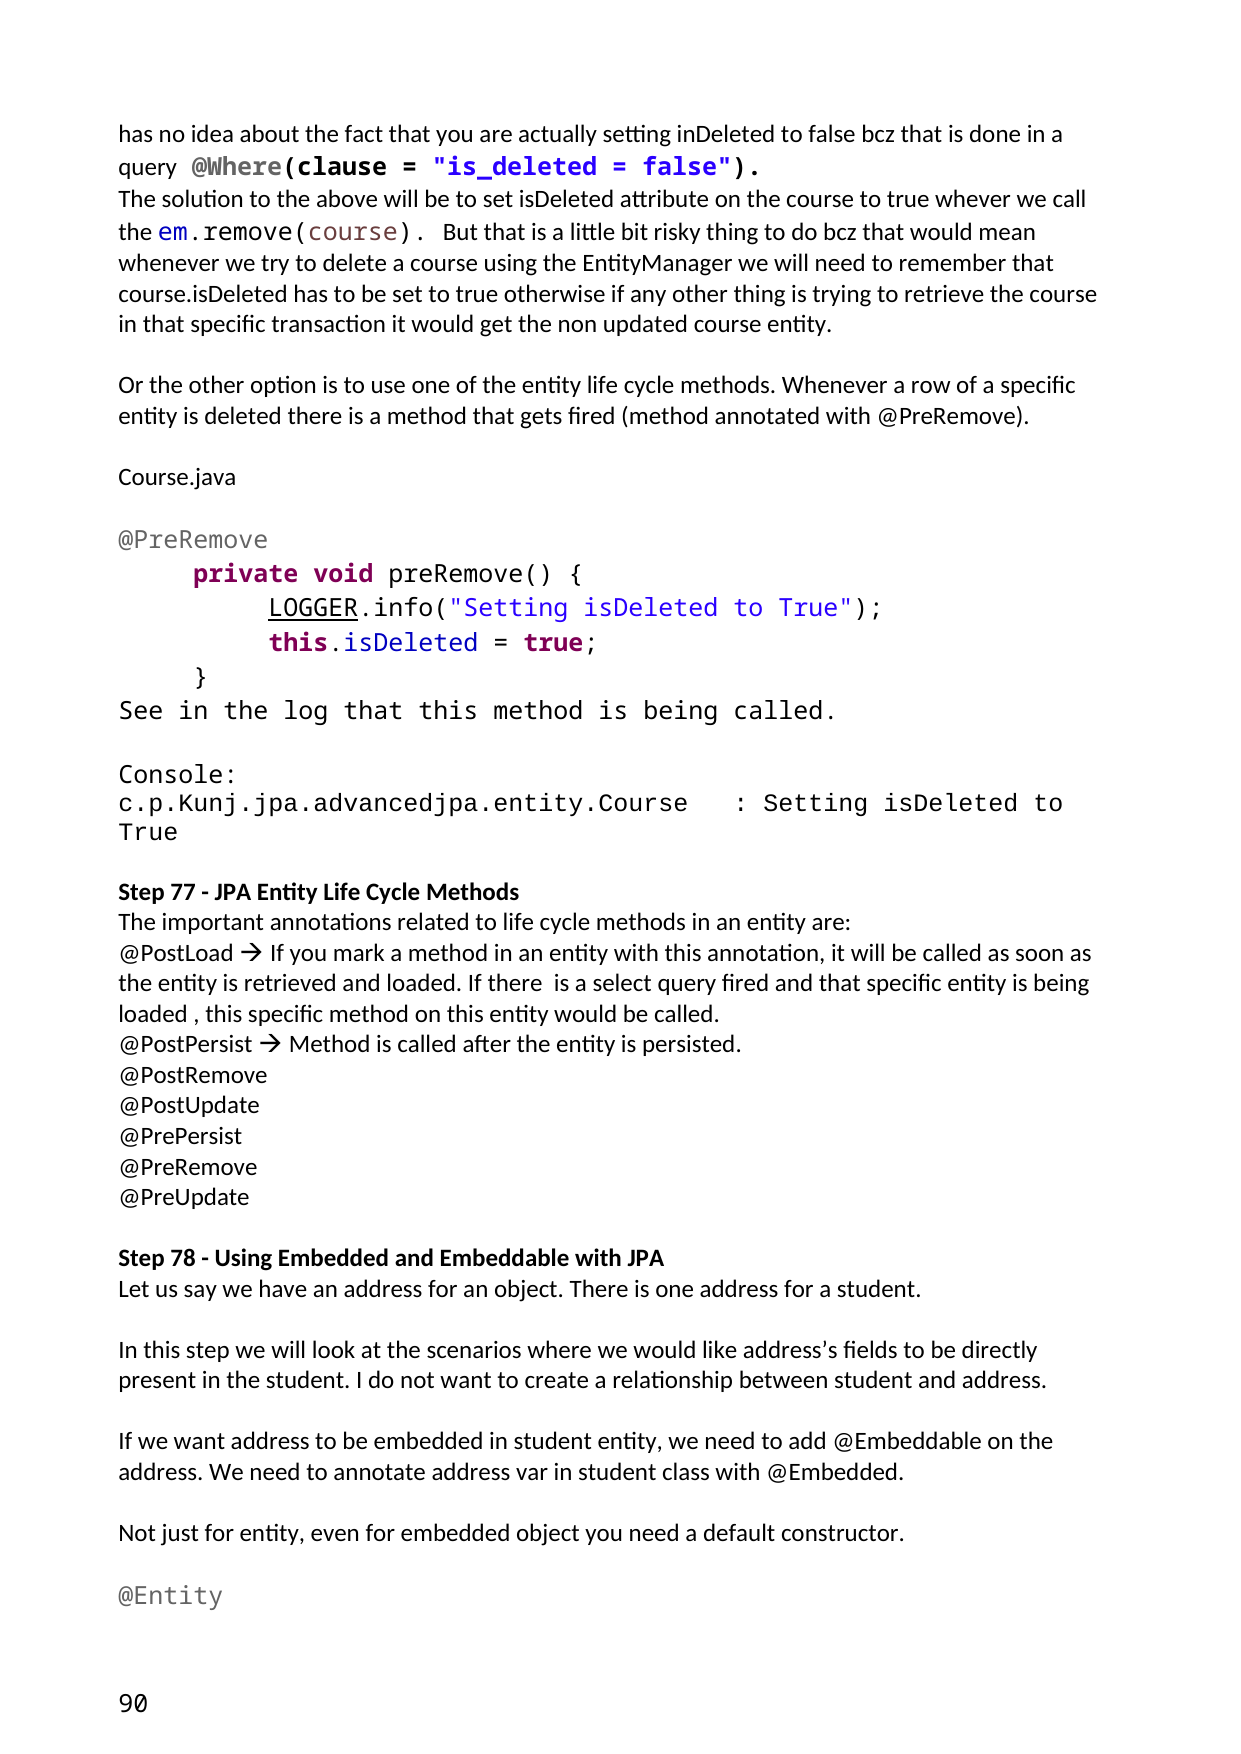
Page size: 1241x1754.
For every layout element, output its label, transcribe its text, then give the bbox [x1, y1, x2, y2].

text The important annotations related to life cycle methods in an entity are: [118, 906, 1122, 937]
text Console: [118, 757, 1122, 791]
text @PostPersist Method is called after the entity is persisted. [118, 1028, 1122, 1059]
text See in the log that this method is being called. [118, 692, 1122, 726]
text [118, 118, 1122, 183]
text this.isDeleted = true; [118, 624, 1122, 658]
text @PreRemove [118, 1151, 1122, 1181]
text @PostRemove [118, 1059, 1122, 1089]
text Step 78 - Using Embedded and Embeddable with JPA [118, 1242, 1122, 1273]
text @PreUpdate [118, 1181, 1122, 1212]
text @PostUpdate [118, 1089, 1122, 1120]
text @PrePersist [118, 1120, 1122, 1151]
text c.p.Kunj.jpa.advancedjpa.entity.Course : Setting isDeleted to True [118, 791, 1122, 848]
text Not just for entity, even for embedded object you need a default constructor. [118, 1517, 1122, 1547]
text @PreRemove [118, 522, 1122, 556]
text @PostLoad If you mark a method in an entity with this annotation, it will be called as soon as the entity is retrieved and loaded. If there is a select query fired and that specific entity is being loaded , this specific method on this entity would be called. [118, 937, 1122, 1028]
text Step 77 - JPA Entity Life Cycle Methods [118, 876, 1122, 906]
text } [118, 658, 1122, 692]
text private void preRemove() { [118, 556, 1122, 590]
text Course.java [118, 461, 1122, 491]
text Let us say we have an address for an object. There is one address for a student. [118, 1273, 1122, 1303]
text The solution to the above will be to set isDeleted attribute on the course to true whever we call the em.remove(course). But that is a little bit risky thing to do bcz that would mean whenever we try to delete a course using the EntityManager we will need to remember that course.isDeleted has to be set to true otherwise if any other thing is trying to retrieve the course in that specific transaction it would get the non updated course entity. [118, 183, 1122, 339]
text @Entity [118, 1578, 1122, 1612]
text If we want address to be embedded in student entity, we need to add @Embeddable on the address. We need to annotate address var in student class with @Embedded. [118, 1425, 1122, 1486]
text Or the other option is to use one of the entity life cycle methods. Whenever a row of a specific entity is deleted there is a method that gets fired (method annotated with @PreRemove). [118, 369, 1122, 430]
text In this step we will look at the scenarios where we would like address’s fields to be directly present in the student. I do not want to create a relationship between student and address. [118, 1334, 1122, 1395]
text LOGGER.info("Setting isDeleted to True"); [118, 590, 1122, 624]
